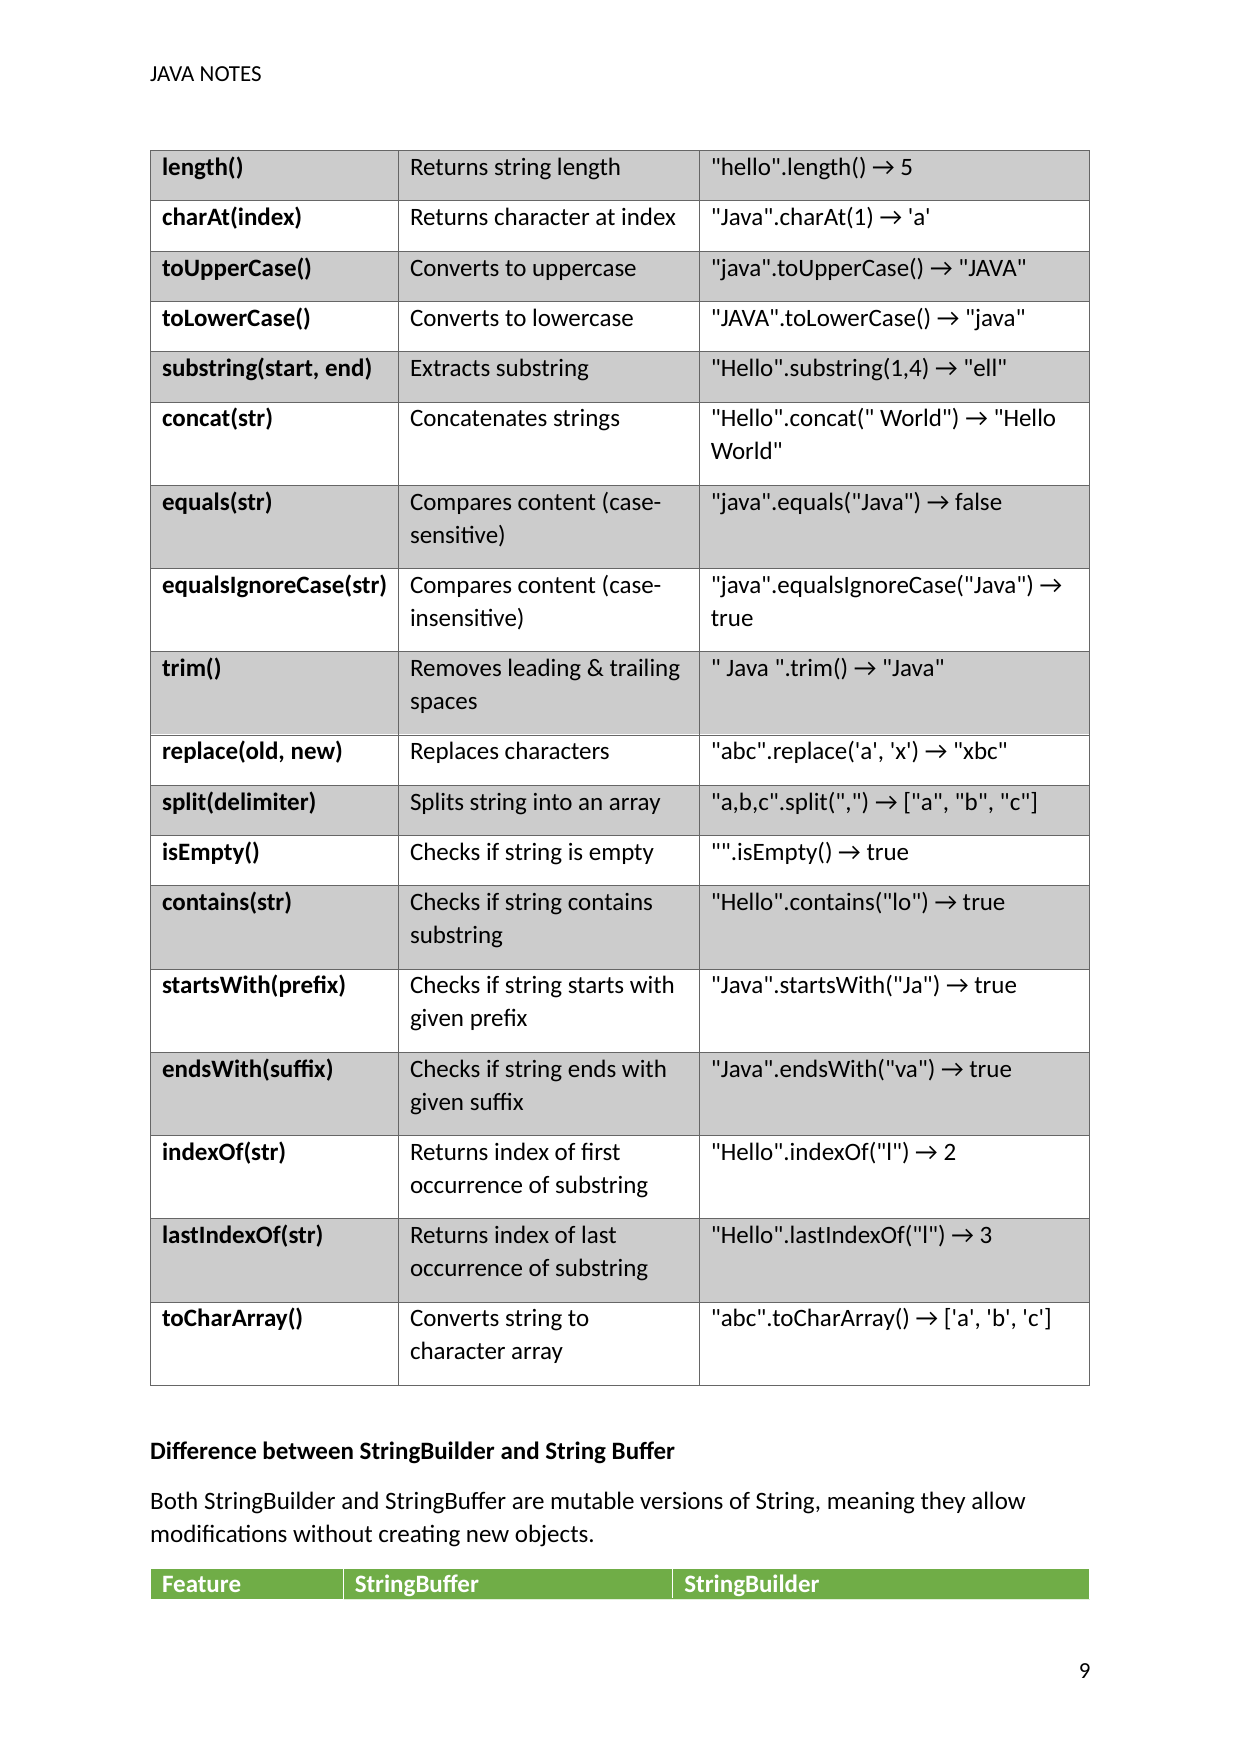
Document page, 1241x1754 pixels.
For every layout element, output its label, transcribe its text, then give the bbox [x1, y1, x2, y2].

table_cell Replaces characters [399, 736, 699, 785]
table_cell "java".equalsIgnoreCase("Java") → true [700, 569, 1089, 651]
table_cell Returns string length [399, 151, 699, 200]
table_cell replace(old, new) [151, 736, 398, 785]
table_cell length() [151, 151, 398, 200]
table_cell Checks if string ends with given suffix [399, 1053, 699, 1135]
table_cell Converts to lowercase [399, 302, 699, 351]
table_cell equalsIgnoreCase(str) [151, 569, 398, 651]
table_cell "java".toUpperCase() → "JAVA" [700, 252, 1089, 301]
table_cell "hello".length() → 5 [700, 151, 1089, 200]
table_cell contains(str) [151, 886, 398, 969]
table_cell Checks if string starts with given prefix [399, 970, 699, 1052]
table_cell trim() [151, 652, 398, 734]
table_cell Concatenates strings [399, 403, 699, 485]
table_cell " Java ".trim() → "Java" [700, 652, 1089, 734]
table_cell Compares content (case-sensitive) [399, 486, 699, 568]
table_cell "Hello".lastIndexOf("l") → 3 [700, 1219, 1089, 1302]
table_header StringBuilder [673, 1569, 1089, 1599]
text Both StringBuilder and StringBuffer are mutable versions of String, meaning they allow modifications without creating new objects. [150, 1485, 1090, 1548]
table_cell "abc".toCharArray() → ['a', 'b', 'c'] [700, 1303, 1089, 1385]
table_cell "Java".startsWith("Ja") → true [700, 970, 1089, 1052]
table_cell "Hello".concat(" World") → "Hello World" [700, 403, 1089, 485]
table_cell Returns character at index [399, 201, 699, 251]
table_cell "Java".endsWith("va") → true [700, 1053, 1089, 1135]
table_cell Returns index of first occurrence of substring [399, 1136, 699, 1218]
table_cell Checks if string contains substring [399, 886, 699, 969]
table_cell Converts to uppercase [399, 252, 699, 301]
table_cell charAt(index) [151, 201, 398, 251]
table_cell "Hello".substring(1,4) → "ell" [700, 352, 1089, 402]
table_cell "java".equals("Java") → false [700, 486, 1089, 568]
table_cell lastIndexOf(str) [151, 1219, 398, 1302]
table_cell toCharArray() [151, 1303, 398, 1385]
table_cell concat(str) [151, 403, 398, 485]
table_cell toLowerCase() [151, 302, 398, 351]
table_cell startsWith(prefix) [151, 970, 398, 1052]
table_cell equals(str) [151, 486, 398, 568]
table_cell Checks if string is empty [399, 836, 699, 885]
table_header Feature [151, 1569, 343, 1599]
table_header StringBuffer [344, 1569, 673, 1599]
table_cell Returns index of last occurrence of substring [399, 1219, 699, 1302]
table_cell "Hello".contains("lo") → true [700, 886, 1089, 969]
table_cell Converts string to character array [399, 1303, 699, 1385]
table_cell "".isEmpty() → true [700, 836, 1089, 885]
table_cell toUpperCase() [151, 252, 398, 301]
table_cell "a,b,c".split(",") → ["a", "b", "c"] [700, 786, 1089, 835]
text Difference between StringBuilder and String Buffer [150, 1435, 1090, 1466]
table_cell indexOf(str) [151, 1136, 398, 1218]
table_cell Removes leading & trailing spaces [399, 652, 699, 734]
table_cell "Hello".indexOf("l") → 2 [700, 1136, 1089, 1218]
table_cell Compares content (case-insensitive) [399, 569, 699, 651]
table_cell split(delimiter) [151, 786, 398, 835]
table_cell "JAVA".toLowerCase() → "java" [700, 302, 1089, 351]
table_cell isEmpty() [151, 836, 398, 885]
table_cell endsWith(suffix) [151, 1053, 398, 1135]
table_cell Splits string into an array [399, 786, 699, 835]
table_cell "abc".replace('a', 'x') → "xbc" [700, 736, 1089, 785]
table_cell "Java".charAt(1) → 'a' [700, 201, 1089, 251]
table_cell substring(start, end) [151, 352, 398, 402]
table_cell Extracts substring [399, 352, 699, 402]
